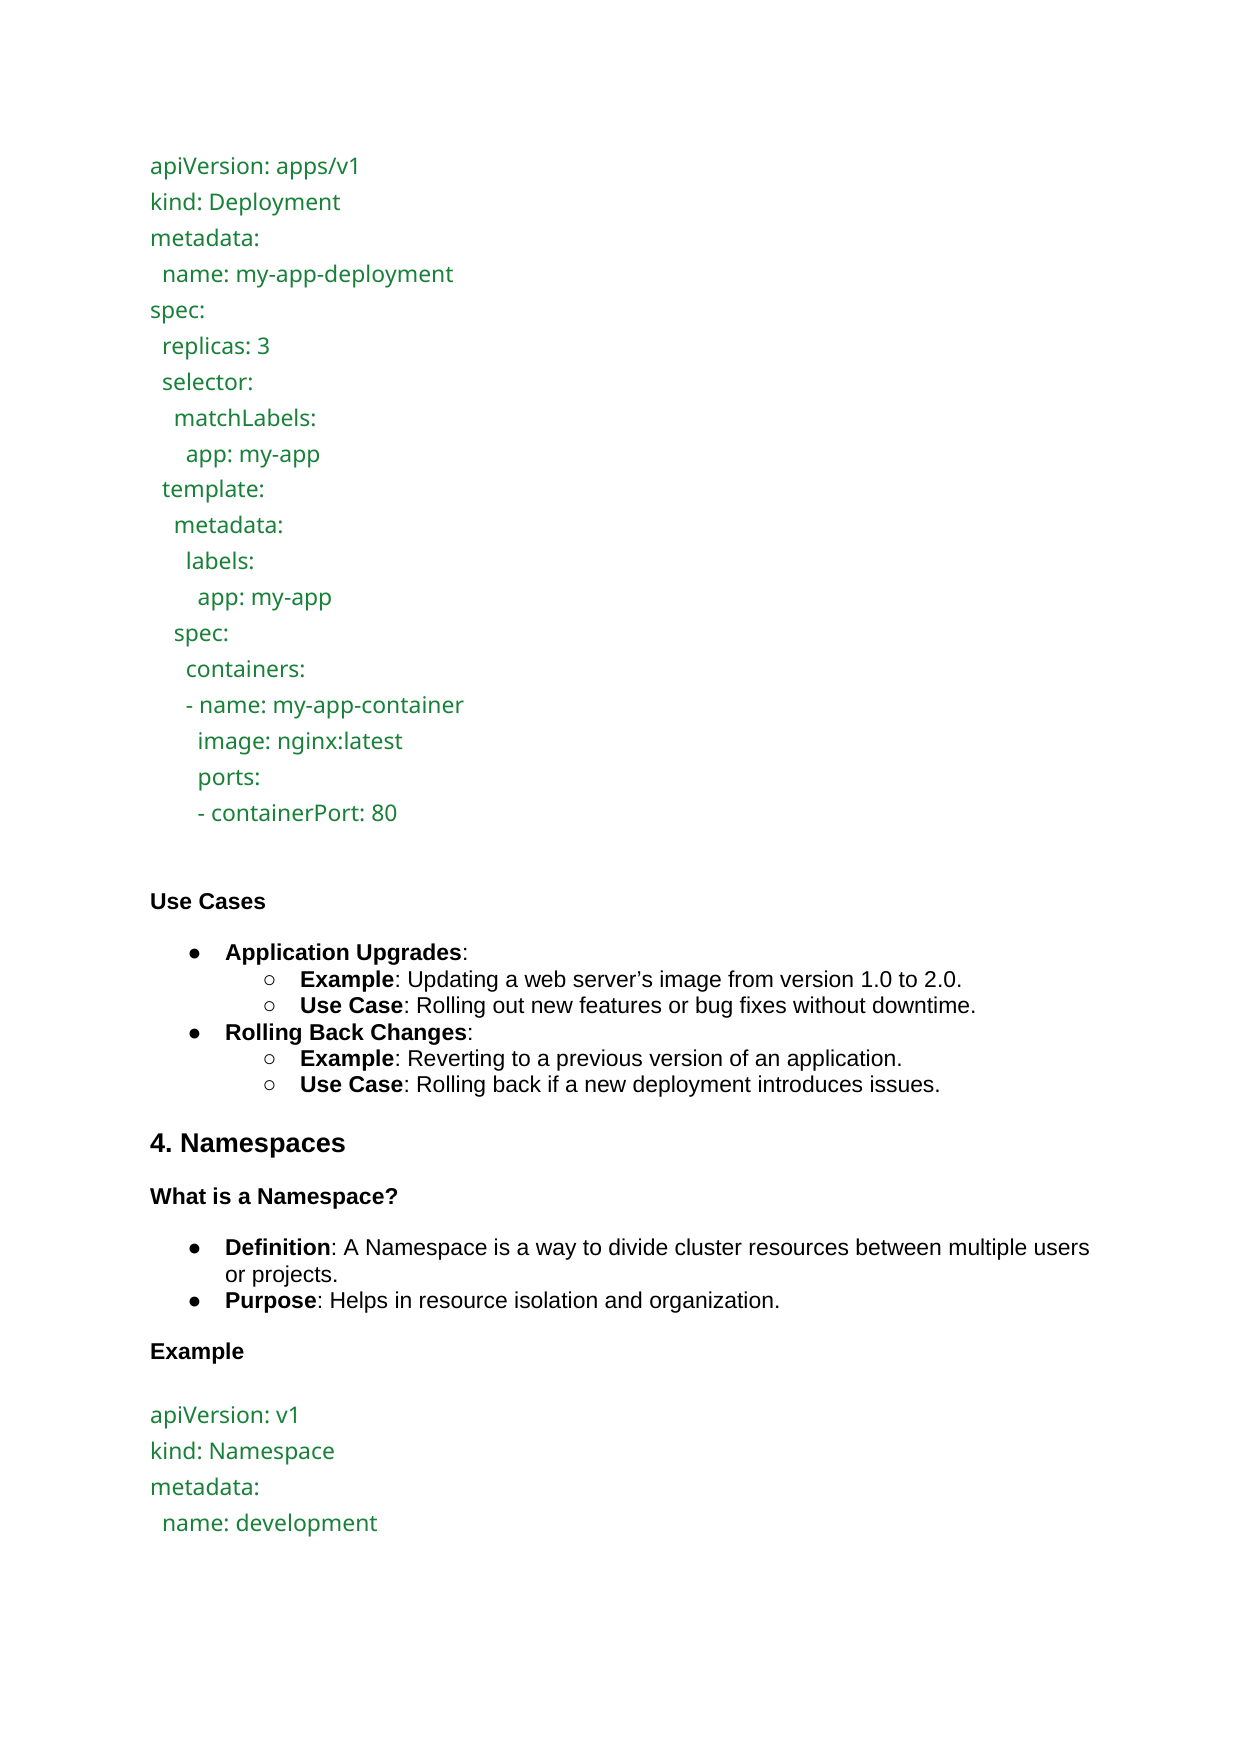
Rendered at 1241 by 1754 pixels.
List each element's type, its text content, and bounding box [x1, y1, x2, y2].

text image: nginx:latest [150, 725, 1090, 756]
subtitle Example [150, 1338, 1090, 1365]
text app: my-app [150, 581, 1090, 612]
text containers: [150, 653, 1090, 684]
text - name: my-app-container [150, 689, 1090, 720]
text app: my-app [150, 437, 1090, 469]
text matchLabels: [150, 402, 1090, 433]
text name: development [150, 1507, 1090, 1538]
list Rolling Back Changes: [187, 1018, 1090, 1045]
text metadata: [150, 1471, 1090, 1502]
text - containerPort: 80 [150, 797, 1090, 828]
subtitle What is a Namespace? [150, 1183, 1090, 1209]
list Use Case: Rolling out new features or bug fixes without downtime. [262, 992, 1090, 1018]
text kind: Deployment [150, 186, 1090, 217]
text metadata: [150, 509, 1090, 541]
text kind: Namespace [150, 1435, 1090, 1466]
text ports: [150, 761, 1090, 792]
list Example: Reverting to a previous version of an application. [262, 1045, 1090, 1071]
text spec: [150, 294, 1090, 325]
text labels: [150, 545, 1090, 577]
subtitle 4. Namespaces [150, 1127, 1090, 1158]
text apiVersion: apps/v1 [150, 150, 1090, 181]
text apiVersion: v1 [150, 1399, 1090, 1430]
text selector: [150, 366, 1090, 397]
text spec: [150, 617, 1090, 648]
text metadata: [150, 222, 1090, 253]
list Use Case: Rolling back if a new deployment introduces issues. [262, 1071, 1090, 1097]
text replicas: 3 [150, 330, 1090, 361]
list Purpose: Helps in resource isolation and organization. [187, 1287, 1090, 1313]
list Example: Updating a web server’s image from version 1.0 to 2.0. [262, 966, 1090, 992]
subtitle Use Cases [150, 888, 1090, 914]
text template: [150, 473, 1090, 505]
list Application Upgrades: [187, 939, 1090, 966]
list Definition: A Namespace is a way to divide cluster resources between multiple users or projects. [187, 1234, 1090, 1287]
text name: my-app-deployment [150, 258, 1090, 289]
